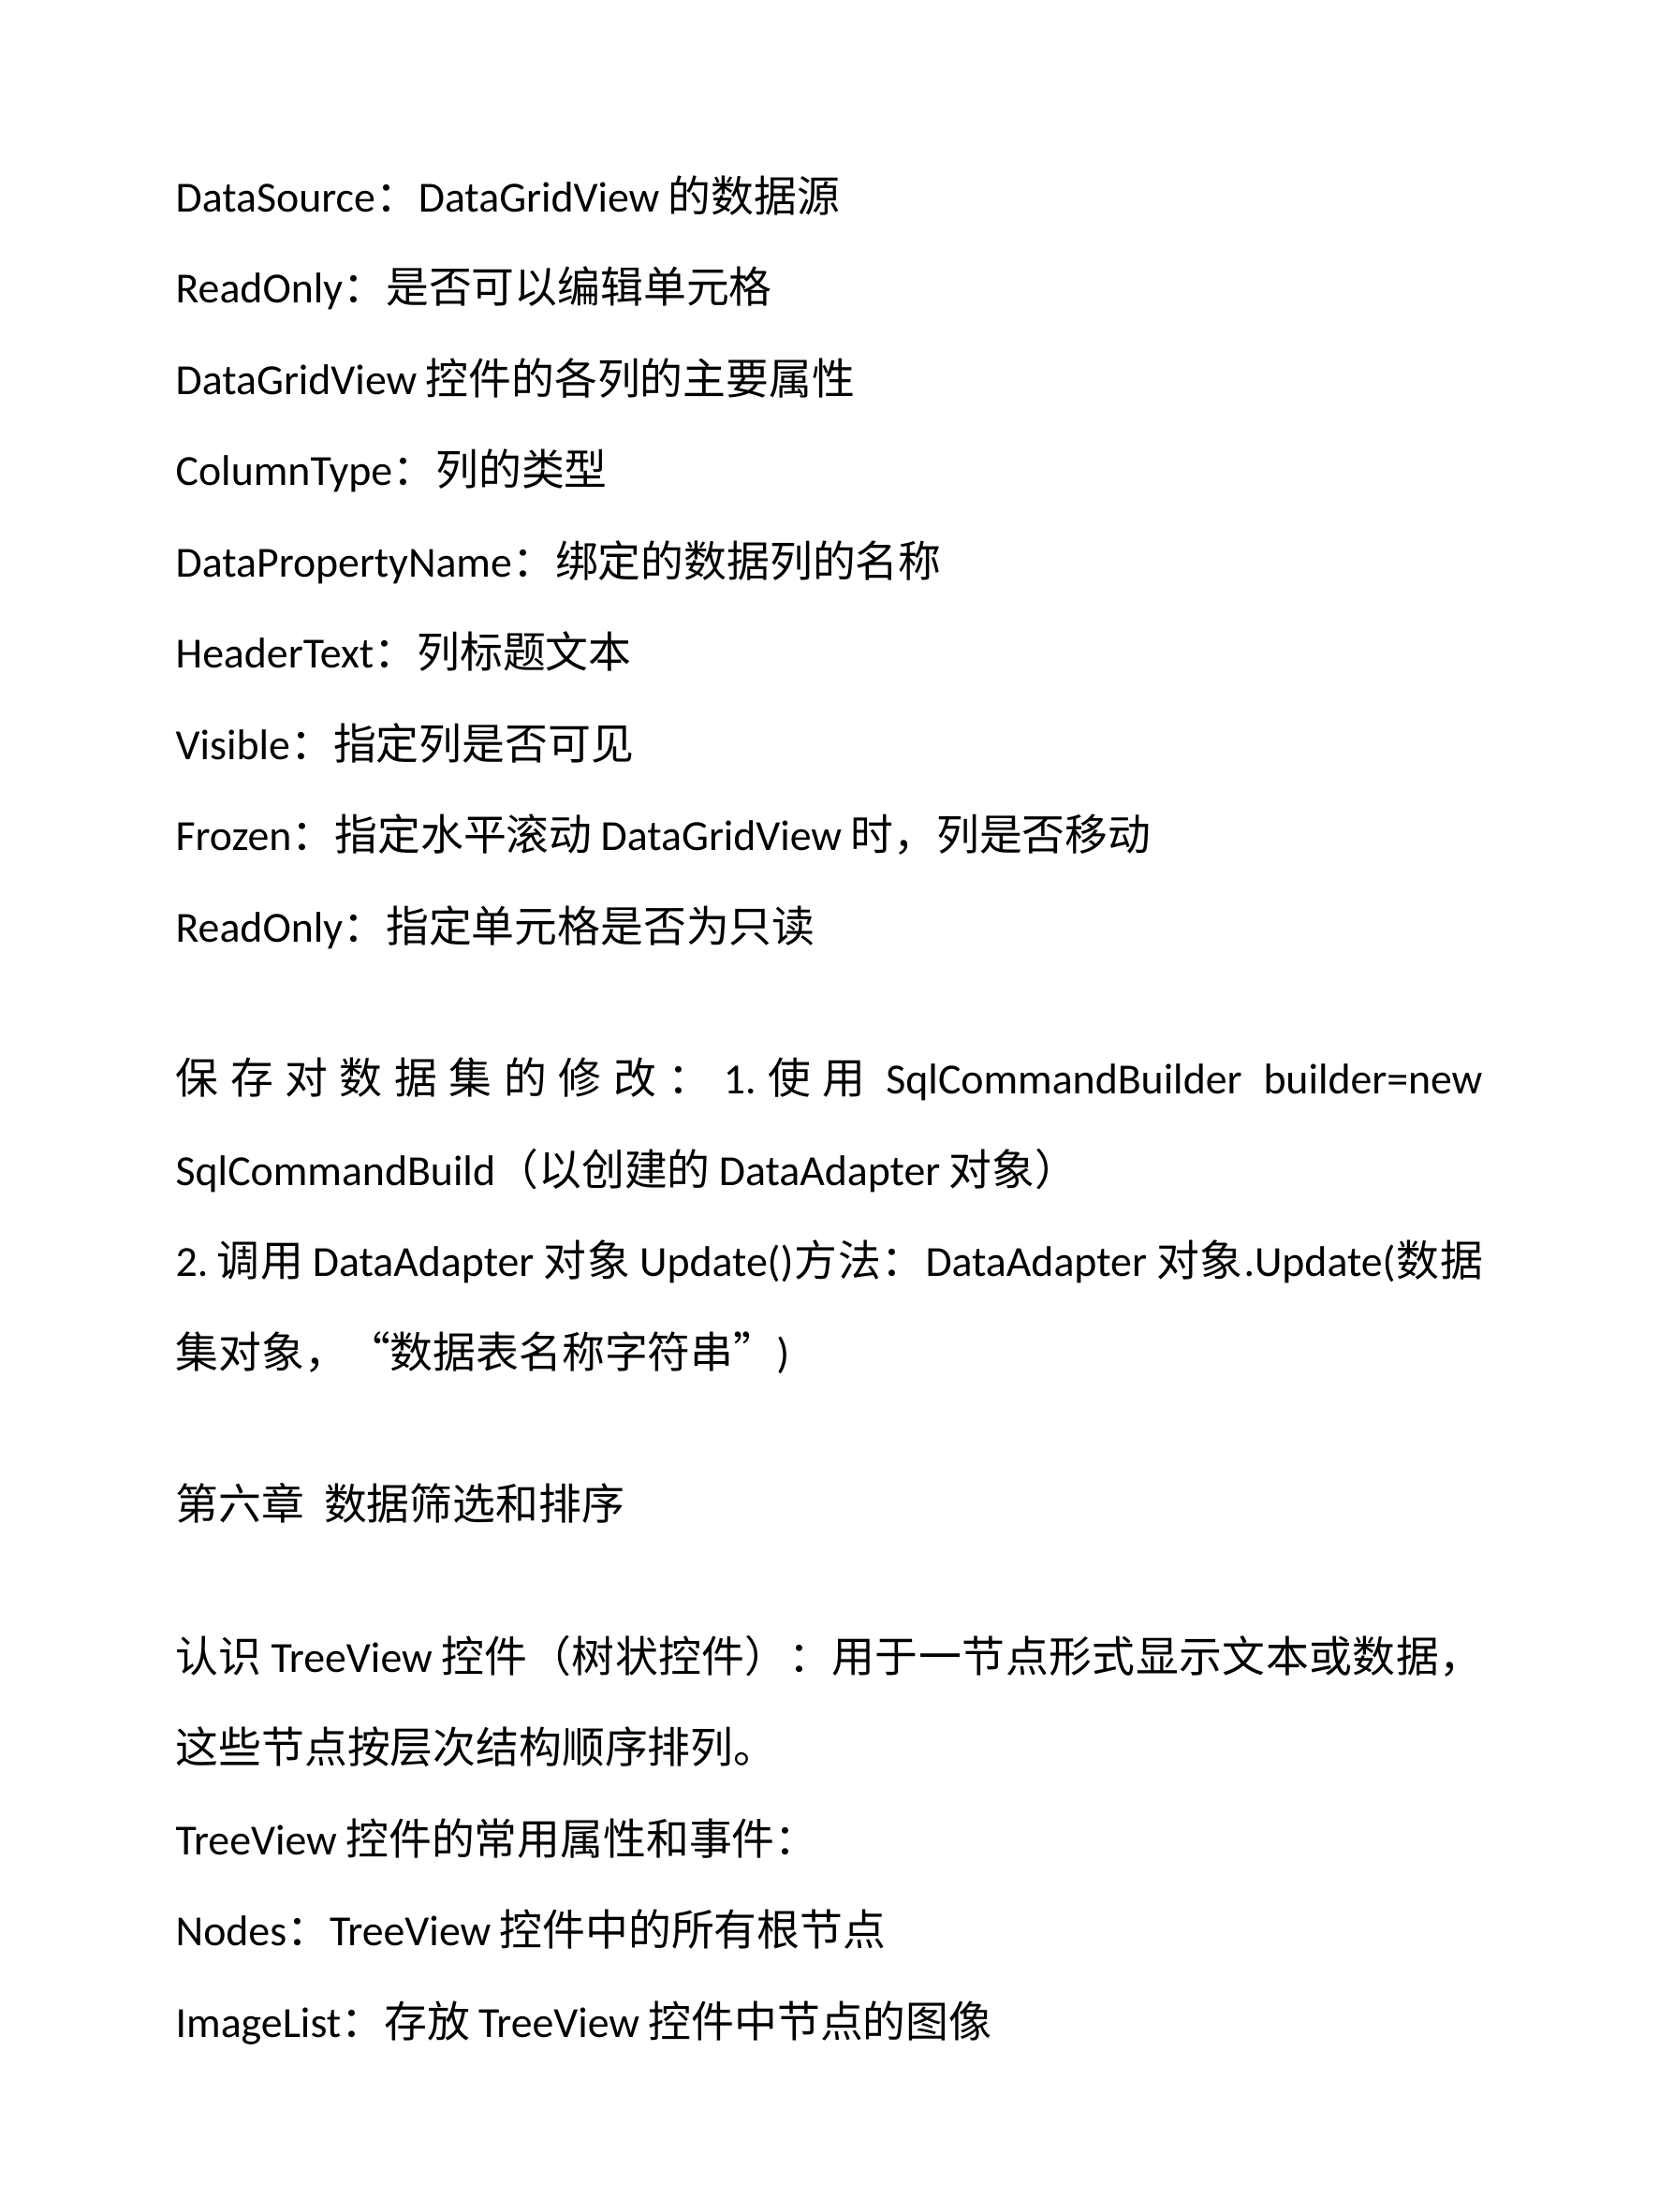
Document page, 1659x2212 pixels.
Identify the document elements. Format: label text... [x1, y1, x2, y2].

list Visible：指定列是否可见 [175, 695, 1483, 786]
list Frozen：指定水平滚动DataGridView时，列是否移动 [175, 786, 1483, 877]
list 认识TreeView控件（树状控件）：用于一节点形式显示文本或数据，这些节点按层次结构顺序排列。 [175, 1607, 1483, 1790]
list Nodes：TreeView控件中的所有根节点 [175, 1882, 1483, 1972]
list 数据筛选和排序 [175, 1456, 1483, 1546]
list DataSource：DataGridView的数据源 [175, 147, 1483, 239]
list DataPropertyName：绑定的数据列的名称 [175, 512, 1483, 604]
list 调用DataAdapter对象Update()方法：DataAdapter对象.Update(数据集对象，“数据表名称字符串”) [175, 1212, 1483, 1395]
list ReadOnly：是否可以编辑单元格 [175, 239, 1483, 330]
list DataGridView控件的各列的主要属性 [175, 330, 1483, 421]
list ReadOnly：指定单元格是否为只读 [175, 877, 1483, 969]
list HeaderText：列标题文本 [175, 604, 1483, 695]
list ImageList：存放TreeView控件中节点的图像 [175, 1972, 1483, 2064]
list 保存对数据集的修改：1.使用SqlCommandBuilder builder=new SqlCommandBuild（以创建的DataAdapter对象） [175, 1030, 1483, 1212]
list TreeView控件的常用属性和事件： [175, 1790, 1483, 1882]
list ColumnType：列的类型 [175, 421, 1483, 512]
